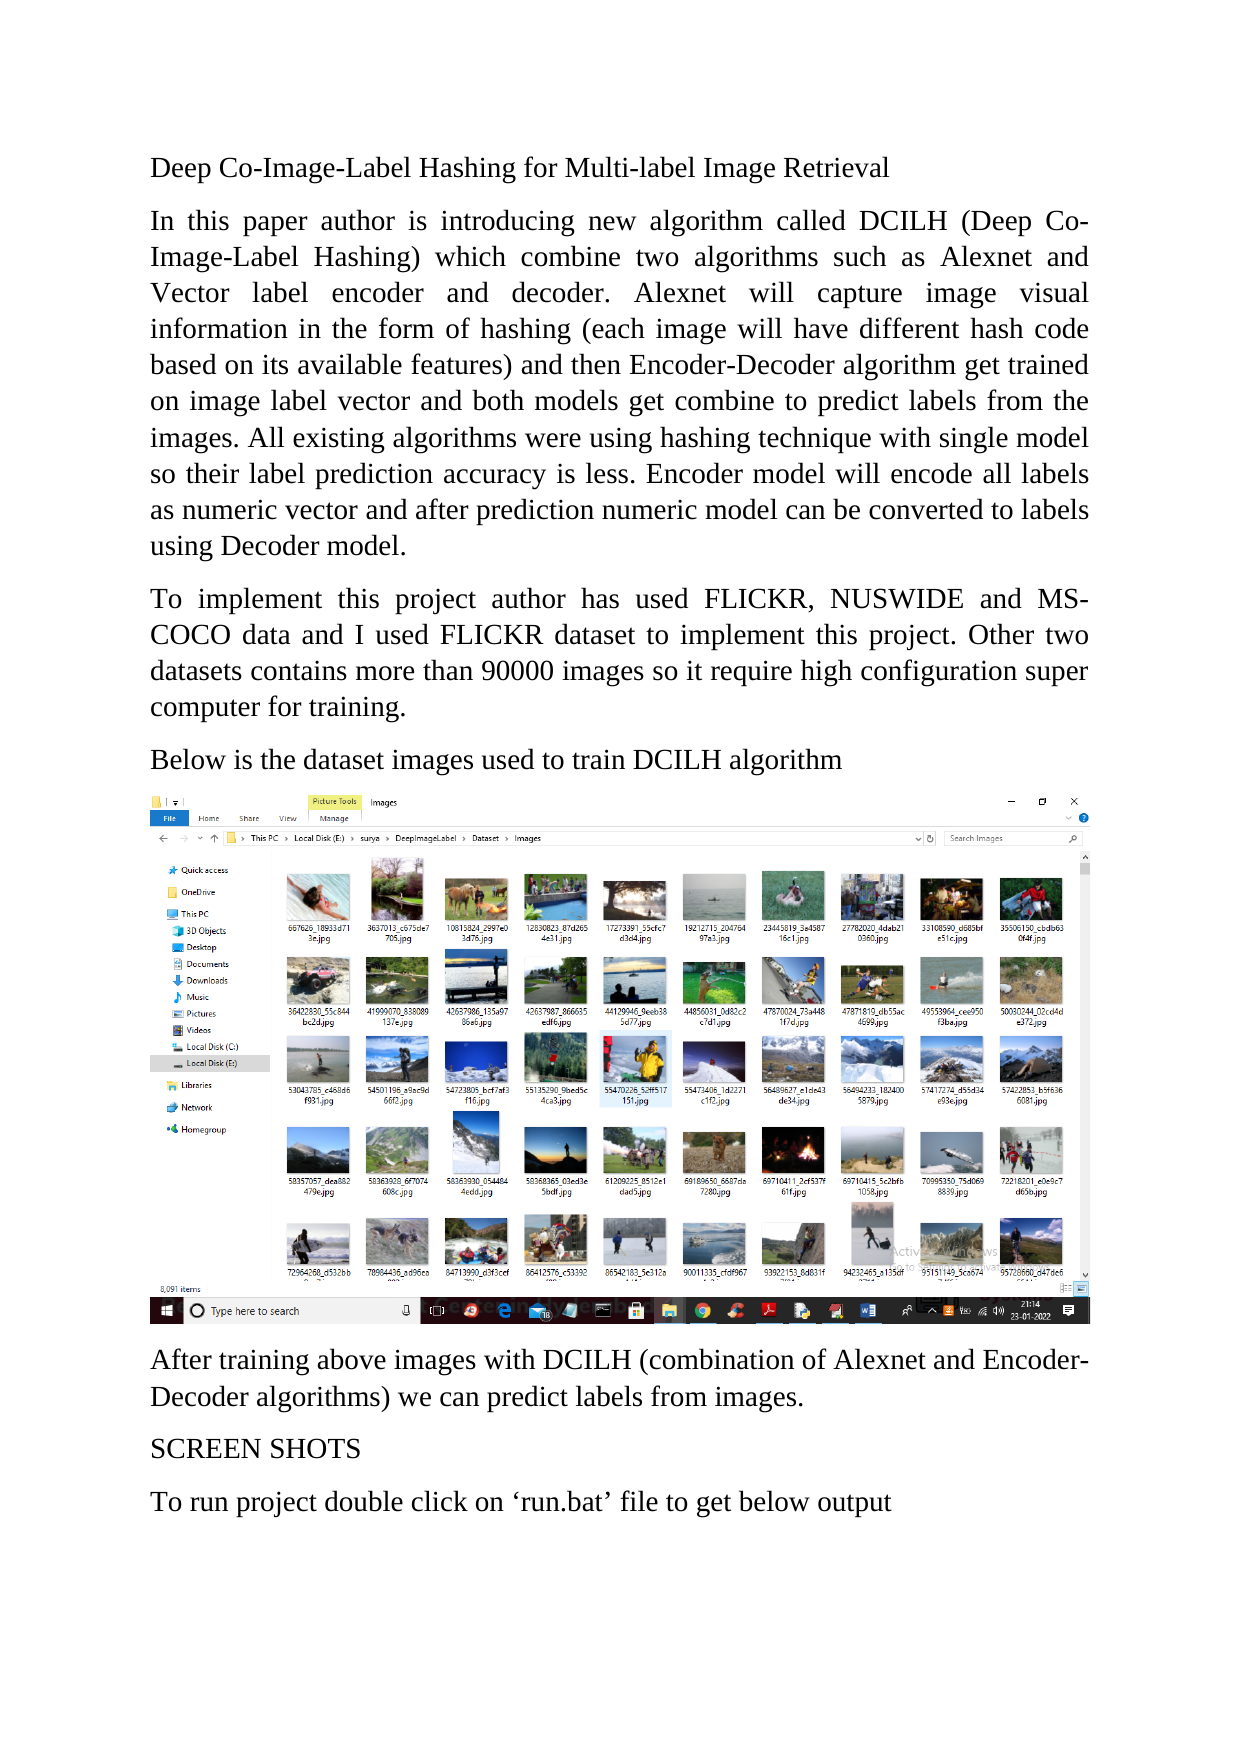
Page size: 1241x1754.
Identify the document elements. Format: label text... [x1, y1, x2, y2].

text Below is the dataset images used to train DCILH algorithm [150, 742, 1090, 776]
text To run project double click on ‘run.bat’ file to get below output [150, 1484, 1090, 1518]
text After training above images with DCILH (combination of Alexnet and Encoder-Decoder algorithms) we can predict labels from images. [150, 1342, 1090, 1412]
text SCREEN SHOTS [150, 1431, 1090, 1465]
text To implement this project author has used FLICKR, NUSWIDE and MS-COCO data and I used FLICKR dataset to implement this project. Other two datasets contains more than 90000 images so it require high configuration super computer for training. [150, 581, 1090, 723]
text Deep Co-Image-Label Hashing for Multi-label Image Retrieval [150, 150, 1090, 183]
text In this paper author is introducing new algorithm called DCILH (Deep Co-Image-Label Hashing) which combine two algorithms such as Alexnet and Vector label encoder and decoder. Alexnet will capture image visual information in the form of hashing (each image will have different hash code based on its available features) and then Encoder-Decoder algorithm get trained on image label vector and both models get combine to predict labels from the images. All existing algorithms were using hashing technique with single model so their label prediction accuracy is less. Encoder model will encode all labels as numeric vector and after prediction numeric model can be converted to labels using Decoder model. [150, 203, 1090, 562]
picture [150, 795, 1091, 1324]
